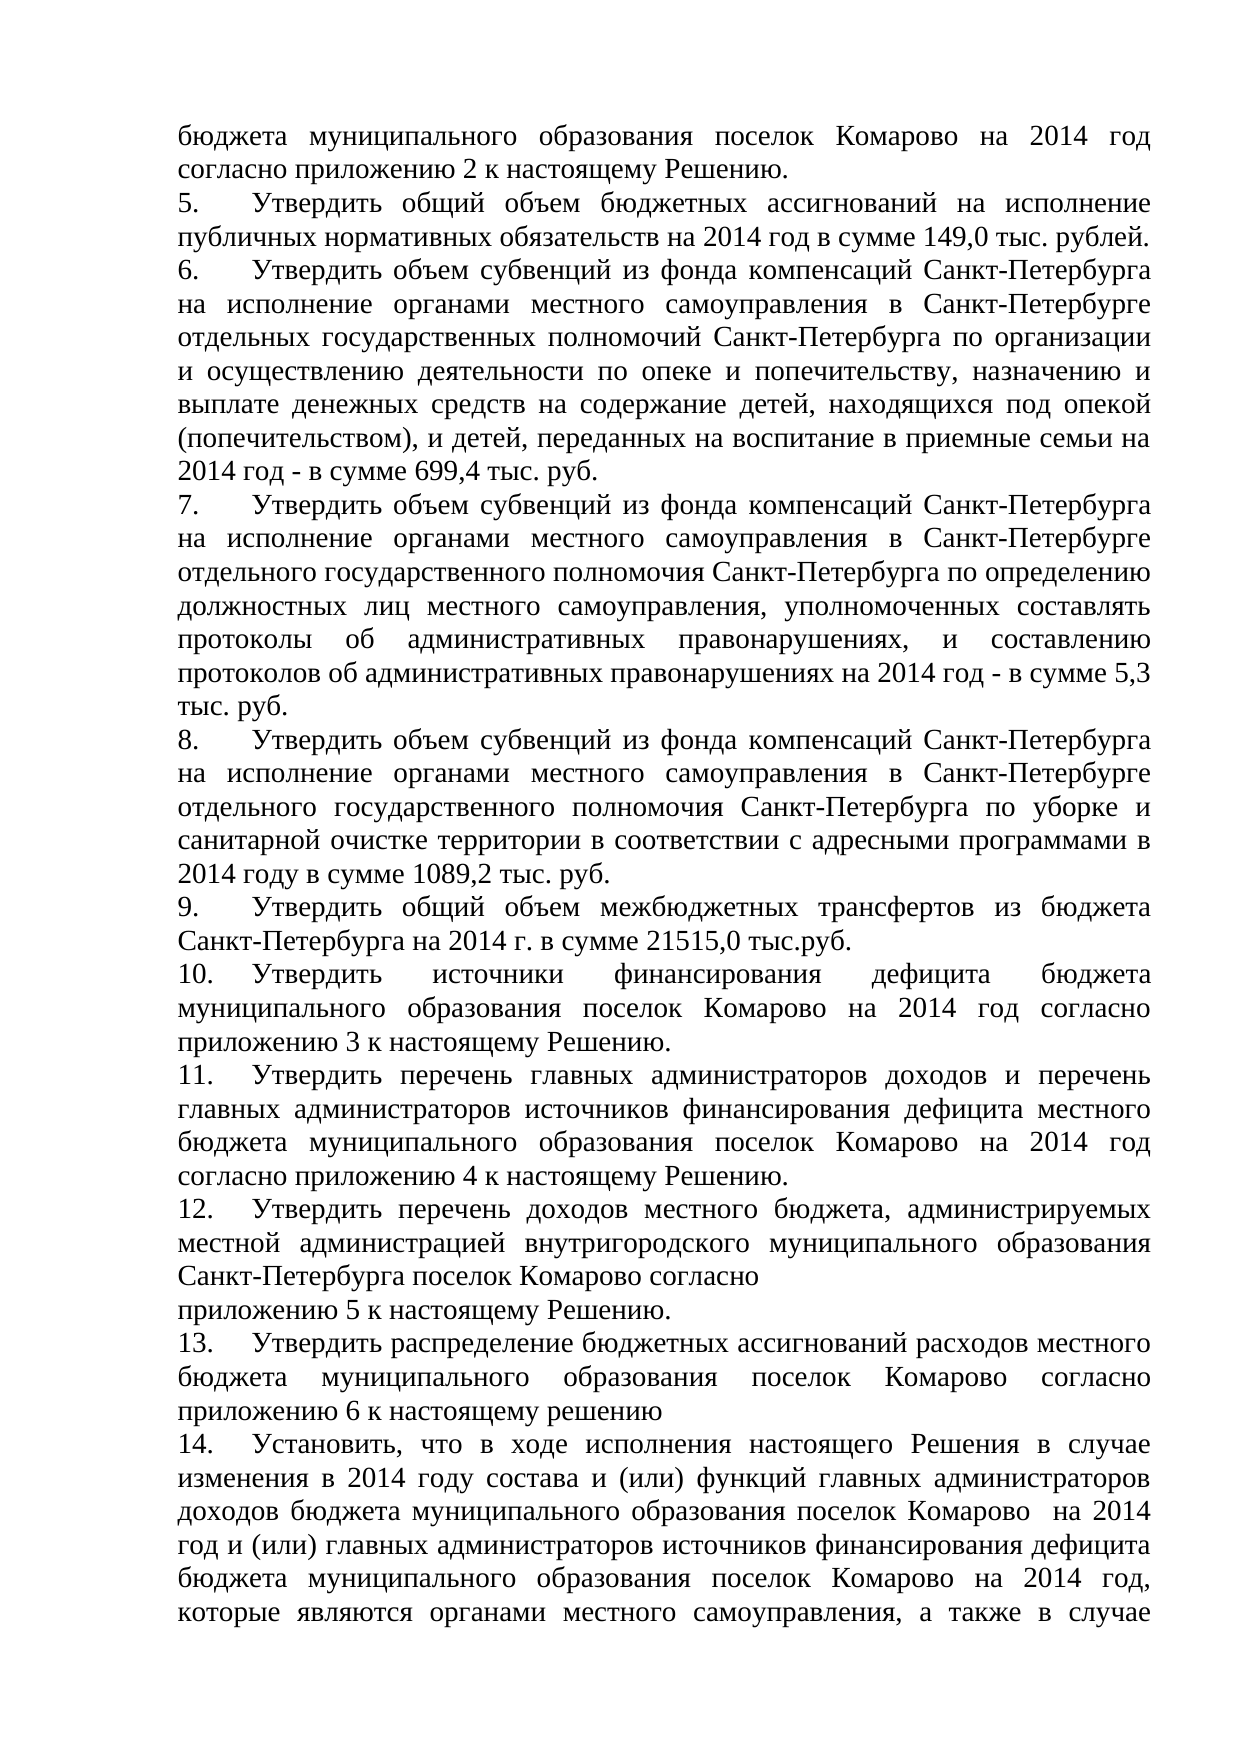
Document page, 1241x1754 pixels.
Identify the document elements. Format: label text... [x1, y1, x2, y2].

text 13. Утвердить распределение бюджетных ассигнований расходов местного бюджета муниципального образования поселок Комарово согласно приложению 6 к настоящему решению [177, 1326, 1152, 1426]
text 10. Утвердить источники финансирования дефицита бюджета муниципального образования поселок Комарово на 2014 год согласно приложению 3 к настоящему Решению. [177, 957, 1152, 1057]
text 12. Утвердить перечень доходов местного бюджета, администрируемых местной администрацией внутригородского муниципального образования Санкт-Петербурга поселок Комарово согласно [177, 1191, 1152, 1292]
text 5. Утвердить общий объем бюджетных ассигнований на исполнение публичных нормативных обязательств на 2014 год в сумме 149,0 тыс. рублей. [177, 185, 1152, 252]
text 9. Утвердить общий объем межбюджетных трансфертов из бюджета Санкт-Петербурга на 2014 г. в сумме 21515,0 тыс.руб. [177, 889, 1152, 957]
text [177, 118, 1152, 185]
text приложению 5 к настоящему Решению. [177, 1292, 1152, 1326]
text 6. Утвердить объем субвенций из фонда компенсаций Санкт-Петербурга на исполнение органами местного самоуправления в Санкт-Петербурге отдельных государственных полномочий Санкт-Петербурга по организации и осуществлению деятельности по опеке и попечительству, назначению и выплате денежных средств на содержание детей, находящихся под опекой (попечительством), и детей, переданных на воспитание в приемные семьи на 2014 год - в сумме 699,4 тыс. руб. [177, 252, 1152, 487]
text 7. Утвердить объем субвенций из фонда компенсаций Санкт-Петербурга на исполнение органами местного самоуправления в Санкт-Петербурге отдельного государственного полномочия Санкт-Петербурга по определению должностных лиц местного самоуправления, уполномоченных составлять протоколы об административных правонарушениях, и составлению протоколов об административных правонарушениях на 2014 год - в сумме 5,3 тыс. руб. [177, 487, 1152, 722]
text 11. Утвердить перечень главных администраторов доходов и перечень главных администраторов источников финансирования дефицита местного бюджета муниципального образования поселок Комарово на 2014 год согласно приложению 4 к настоящему Решению. [177, 1057, 1152, 1191]
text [177, 1426, 1152, 1627]
text 8. Утвердить объем субвенций из фонда компенсаций Санкт-Петербурга на исполнение органами местного самоуправления в Санкт-Петербурге отдельного государственного полномочия Санкт-Петербурга по уборке и санитарной очистке территории в соответствии с адресными программами в 2014 году в сумме 1089,2 тыс. руб. [177, 722, 1152, 889]
